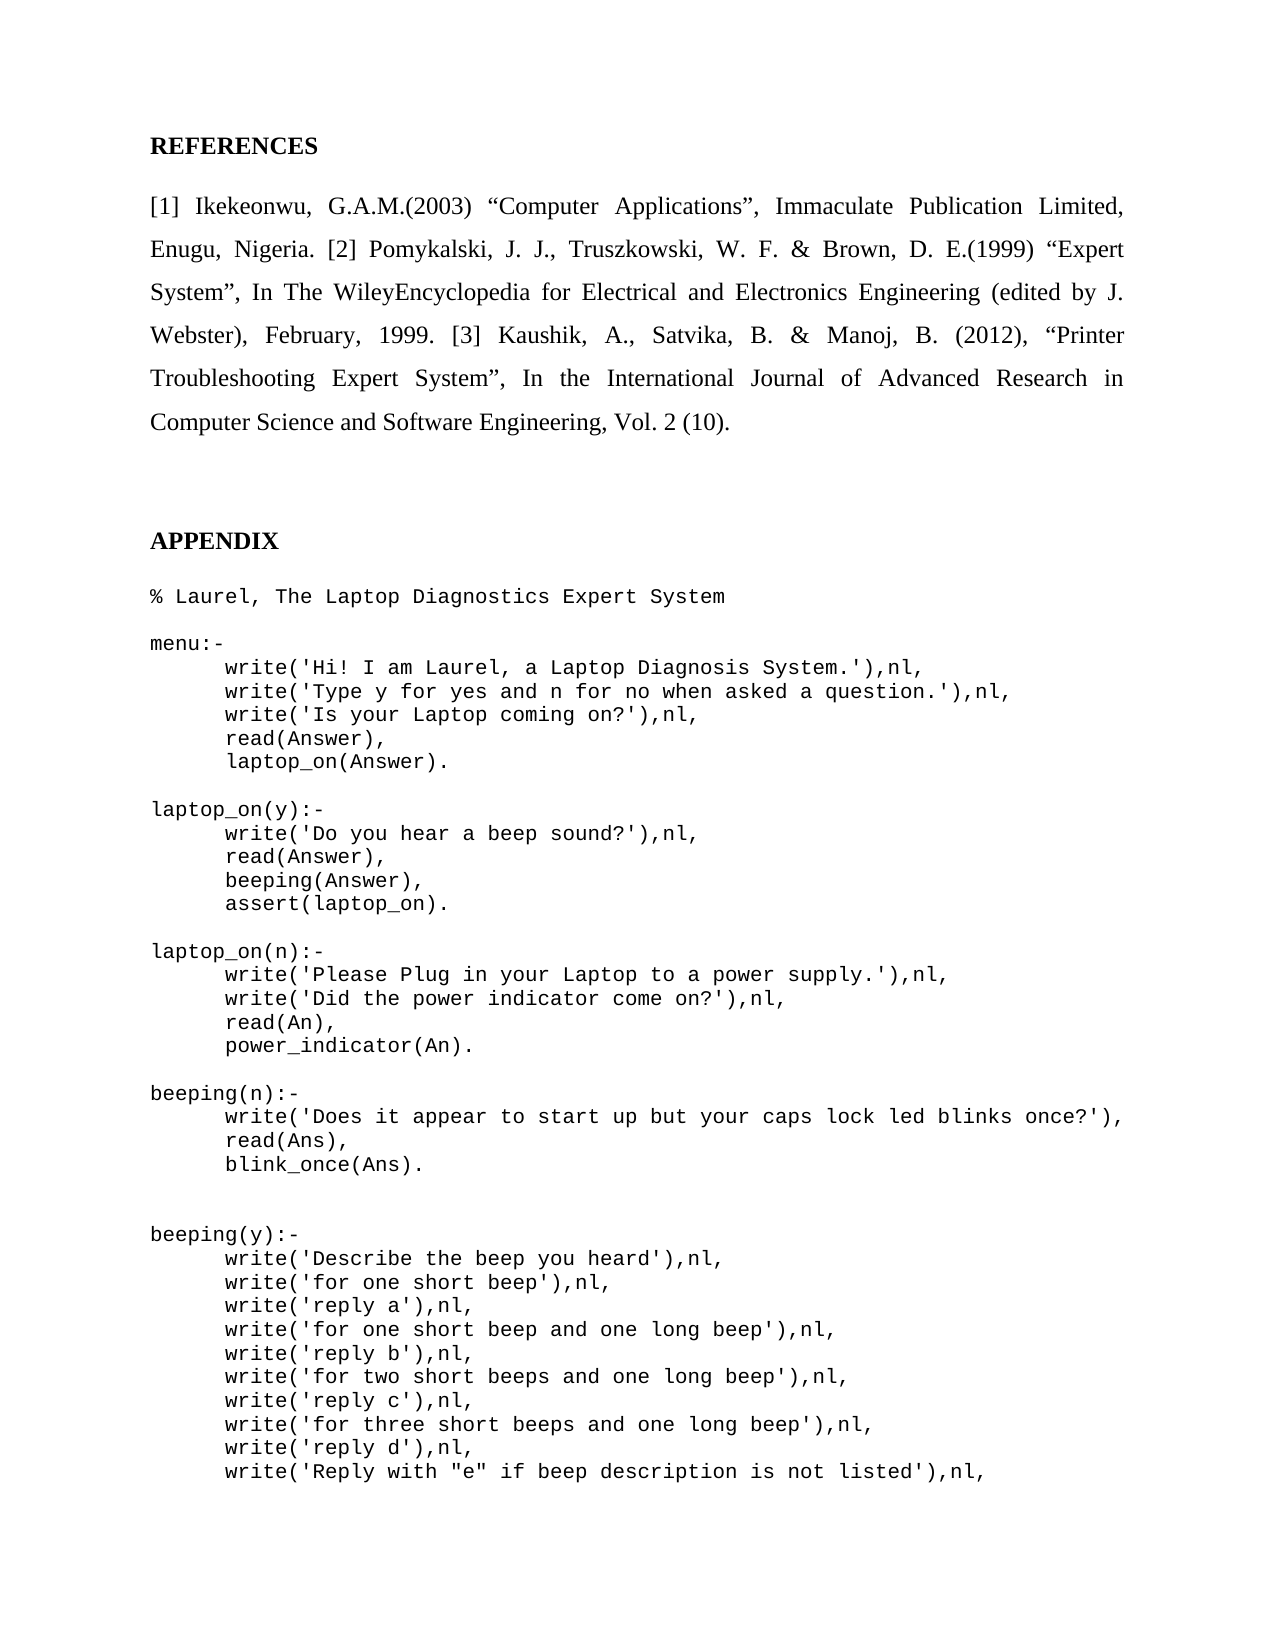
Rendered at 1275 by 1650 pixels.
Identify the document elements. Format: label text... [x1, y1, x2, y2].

text write('for one short beep and one long beep'),nl, [150, 1319, 1125, 1343]
text write('Hi! I am Laurel, a Laptop Diagnosis System.'),nl, [150, 657, 1125, 681]
text laptop_on(Answer). [150, 752, 1125, 775]
text write('Describe the beep you heard'),nl, [150, 1248, 1125, 1272]
text write('for two short beeps and one long beep'),nl, [150, 1366, 1125, 1390]
text write('for one short beep'),nl, [150, 1272, 1125, 1295]
text % Laurel, The Laptop Diagnostics Expert System [150, 586, 1125, 610]
text write('Is your Laptop coming on?'),nl, [150, 704, 1125, 728]
text read(Answer), [150, 846, 1125, 870]
text write('Type y for yes and n for no when asked a question.'),nl, [150, 681, 1125, 704]
text write('Do you hear a beep sound?'),nl, [150, 822, 1125, 846]
text laptop_on(n):- [150, 941, 1125, 964]
text read(Ans), [150, 1130, 1125, 1153]
text write('reply b'),nl, [150, 1343, 1125, 1366]
text beeping(Answer), [150, 870, 1125, 893]
text write('Please Plug in your Laptop to a power supply.'),nl, [150, 964, 1125, 988]
text [1] Ikekeonwu, G.A.M.(2003) “Computer Applications”, Immaculate Publication Limited, Enugu, Nigeria. [2] Pomykalski, J. J., Truszkowski, W. F. & Brown, D. E.(1999) “Expert System”, In The WileyEncyclopedia for Electrical and Electronics Engineering (edited by J. Webster), February, 1999. [3] Kaushik, A., Satvika, B. & Manoj, B. (2012), “Printer Troubleshooting Expert System”, In the International Journal of Advanced Research in Computer Science and Software Engineering, Vol. 2 (10). [150, 191, 1125, 435]
text power_indicator(An). [150, 1035, 1125, 1059]
text assert(laptop_on). [150, 893, 1125, 917]
text blink_once(Ans). [150, 1153, 1125, 1177]
text beeping(y):- [150, 1224, 1125, 1248]
text write('reply c'),nl, [150, 1390, 1125, 1414]
text write('Reply with "e" if beep description is not listed'),nl, [150, 1461, 1125, 1484]
text write('Does it appear to start up but your caps lock led blinks once?'), [150, 1106, 1125, 1130]
text beeping(n):- [150, 1083, 1125, 1106]
text APPENDIX [150, 526, 1125, 555]
text write('for three short beeps and one long beep'),nl, [150, 1414, 1125, 1437]
text write('reply d'),nl, [150, 1437, 1125, 1461]
text menu:- [150, 633, 1125, 657]
text read(An), [150, 1012, 1125, 1035]
text write('reply a'),nl, [150, 1295, 1125, 1319]
text write('Did the power indicator come on?'),nl, [150, 988, 1125, 1012]
text read(Answer), [150, 728, 1125, 752]
text REFERENCES [150, 131, 1125, 160]
text laptop_on(y):- [150, 799, 1125, 822]
